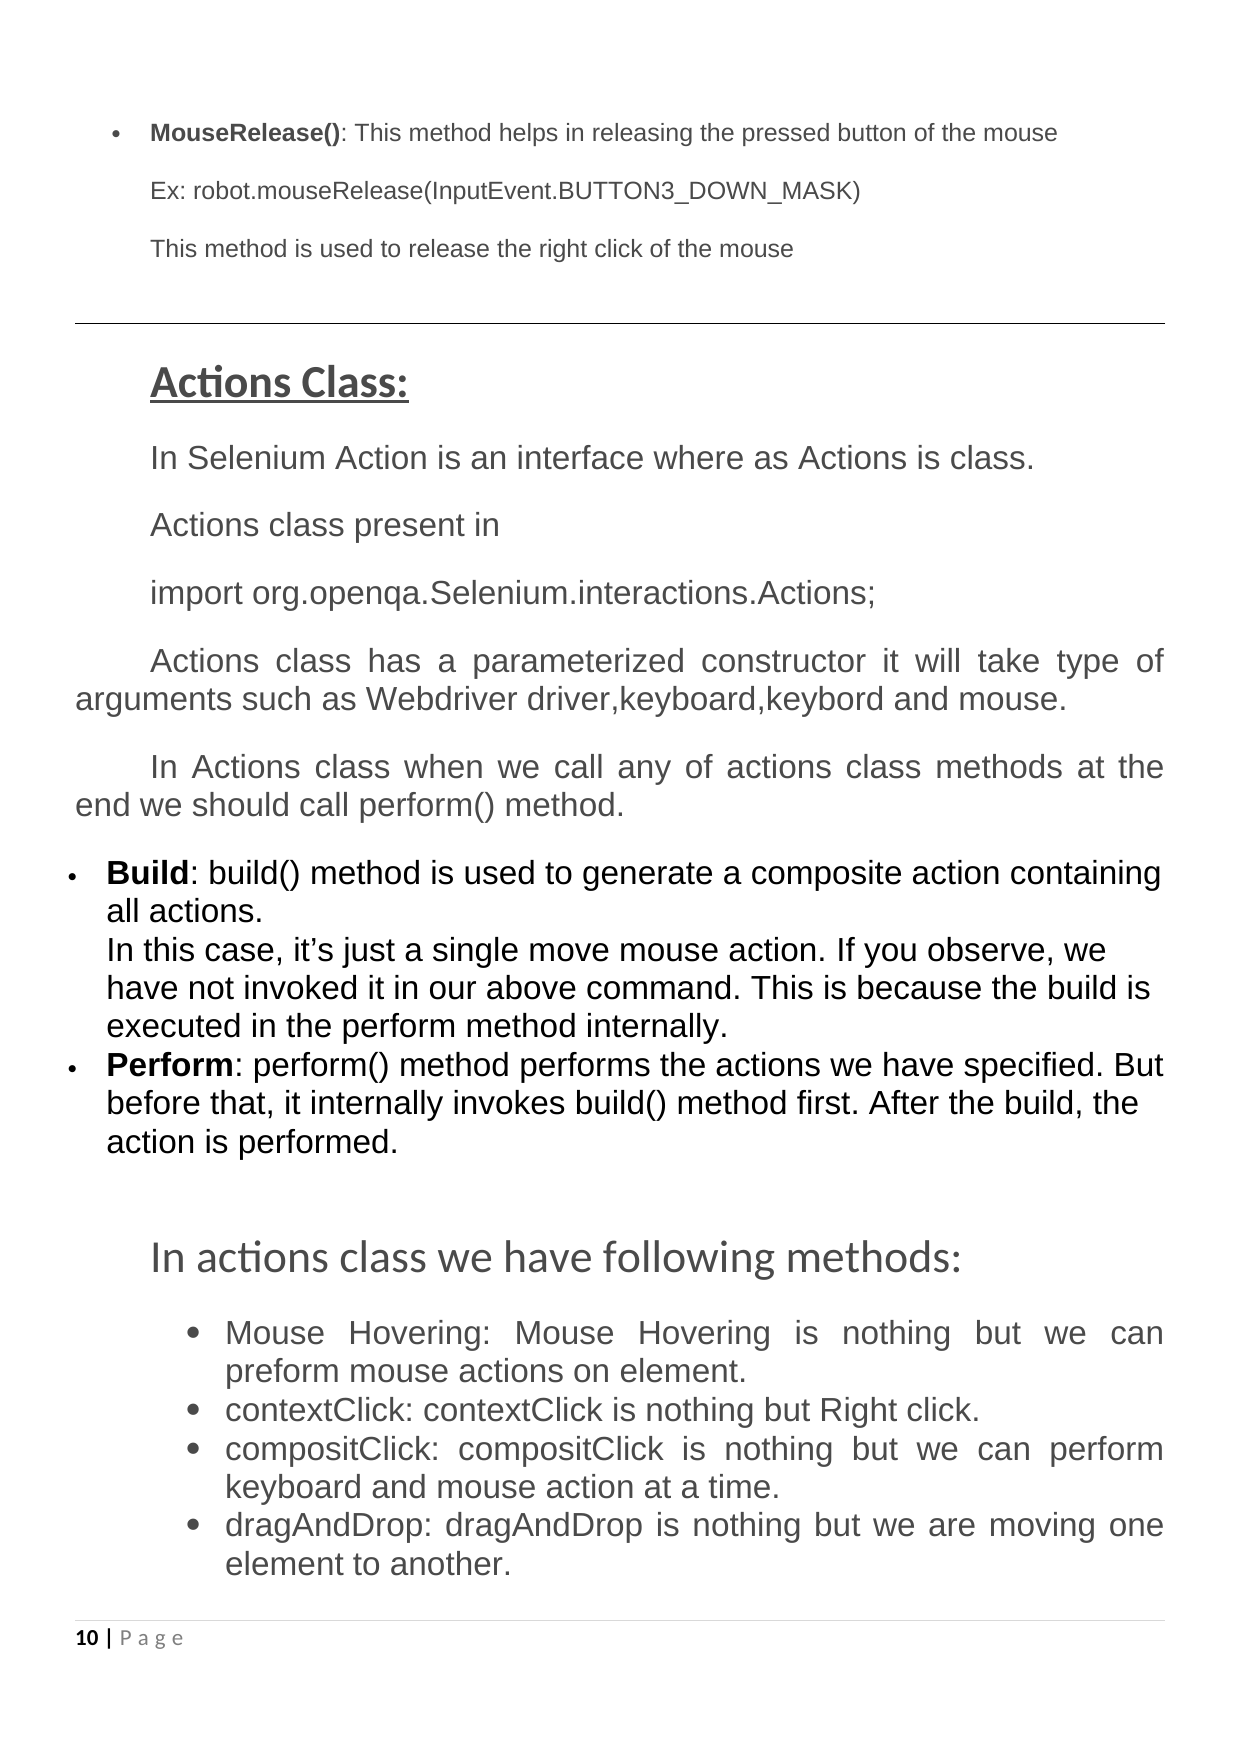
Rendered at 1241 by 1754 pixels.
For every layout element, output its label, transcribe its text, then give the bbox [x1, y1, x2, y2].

list Mouse Hovering: Mouse Hovering is nothing but we can preform mouse actions on element. [187, 1313, 1165, 1390]
text Actions class present in [75, 506, 1165, 544]
list Perform: perform() method performs the actions we have specified. But before that, it internally invokes build() method first. After the build, the action is performed. [69, 1045, 1165, 1160]
list dragAndDrop: dragAndDrop is nothing but we are moving one element to another. [187, 1506, 1165, 1582]
text import org.openqa.Selenium.interactions.Actions; [75, 573, 1165, 612]
text This method is used to release the right click of the mouse [75, 234, 1165, 263]
list contextClick: contextClick is nothing but Right click. [187, 1390, 1165, 1428]
list Build: build() method is used to generate a composite action containing all actions. In this case, it’s just a single move mouse action. If you observe, we have not invoked it in our above command. This is because the build is executed in the perform method internally. [69, 853, 1165, 1045]
text In actions class we have following methods: [75, 1228, 1165, 1284]
list MouseRelease(): This method helps in releasing the pressed button of the mouse [112, 118, 1165, 147]
text Actions class has a parameterized constructor it will take type of arguments such as Webdriver driver,keyboard,keybord and mouse. [75, 641, 1165, 718]
text Actions Class: [75, 353, 1165, 409]
list compositClick: compositClick is nothing but we can perform keyboard and mouse action at a time. [187, 1428, 1165, 1506]
text In Selenium Action is an interface where as Actions is class. [75, 438, 1165, 476]
text Ex: robot.mouseRelease(InputEvent.BUTTON3_DOWN_MASK) [75, 176, 1165, 205]
text In Actions class when we call any of actions class methods at the end we should call perform() method. [75, 747, 1165, 824]
